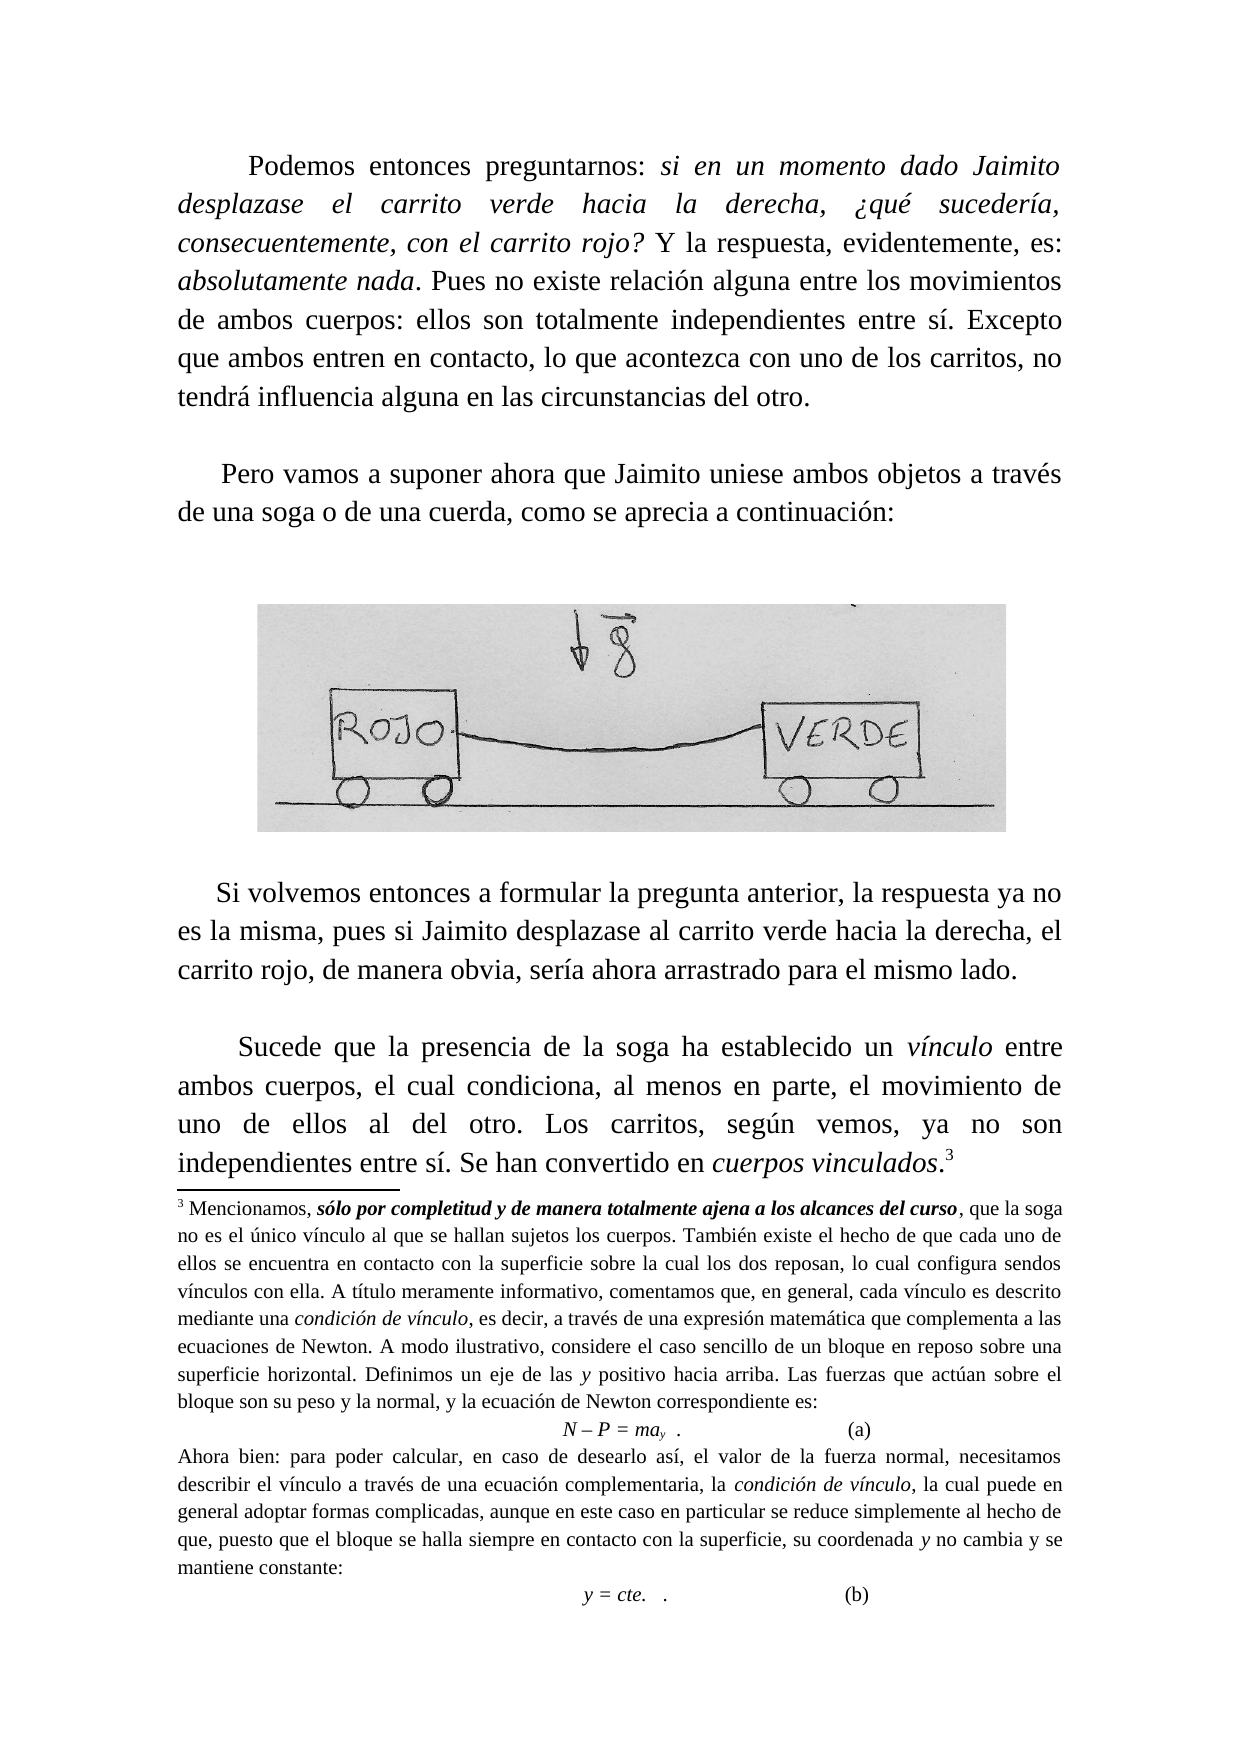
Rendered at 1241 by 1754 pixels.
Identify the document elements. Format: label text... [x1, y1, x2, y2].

picture [257, 604, 1007, 832]
text Si volvemos entonces a formular la pregunta anterior, la respuesta ya no es la misma, pues si Jaimito desplazase al carrito verde hacia la derecha, el carrito rojo, de manera obvia, sería ahora arrastrado para el mismo lado. [177, 875, 1063, 986]
text Pero vamos a suponer ahora que Jaimito uniese ambos objetos a través de una soga o de una cuerda, como se aprecia a continuación: [177, 456, 1063, 528]
text Sucede que la presencia de la soga ha establecido un vínculo entre ambos cuerpos, el cual condiciona, al menos en parte, el movimiento de uno de ellos al del otro. Los carritos, según vemos, ya no son independientes entre sí. Se han convertido en cuerpos vinculados. [177, 1029, 1063, 1178]
text Podemos entonces preguntarnos: si en un momento dado Jaimito desplazase el carrito verde hacia la derecha, ¿qué sucedería, consecuentemente, con el carrito rojo? Y la respuesta, evidentemente, es: absolutamente nada. Pues no existe relación alguna entre los movimientos de ambos cuerpos: ellos son totalmente independientes entre sí. Excepto que ambos entren en contacto, lo que acontezca con uno de los carritos, no tendrá influencia alguna en las circunstancias del otro. [177, 148, 1063, 412]
